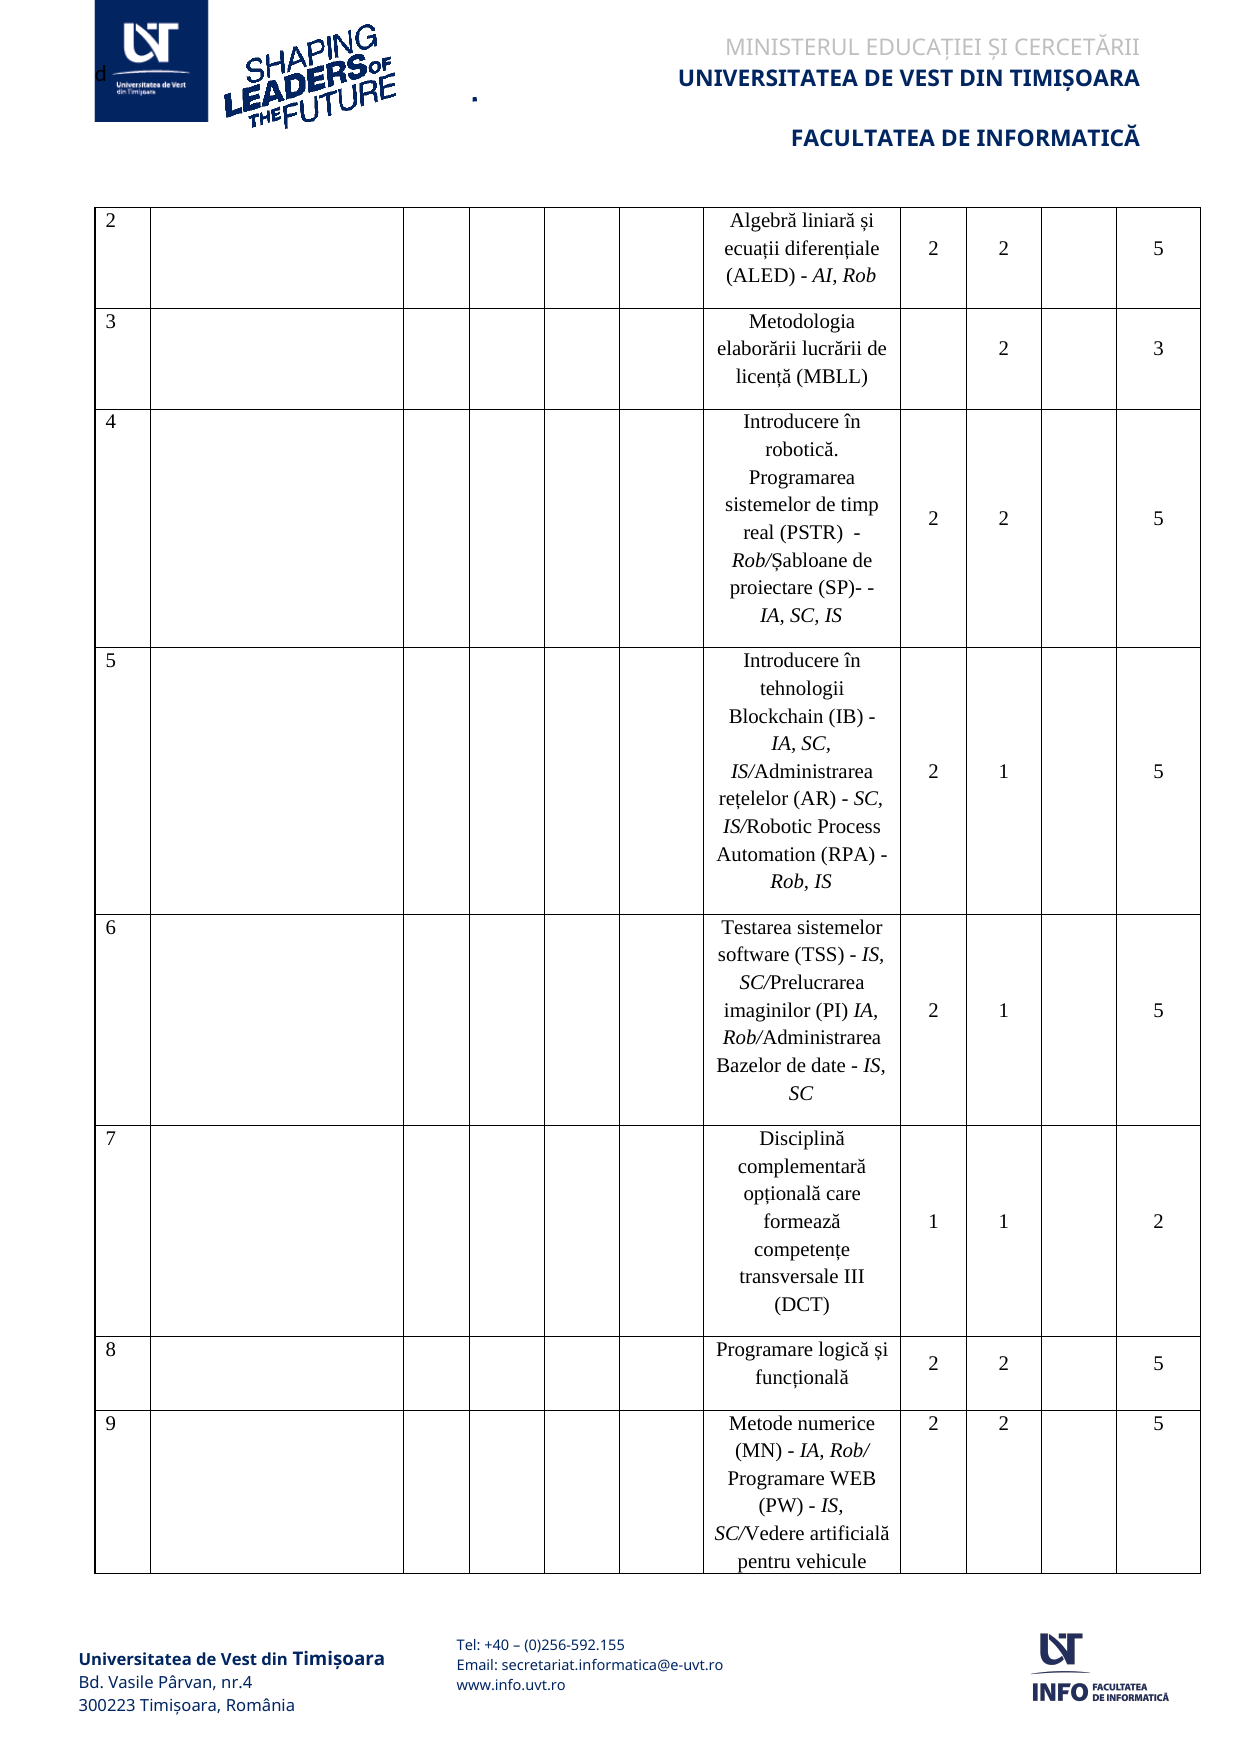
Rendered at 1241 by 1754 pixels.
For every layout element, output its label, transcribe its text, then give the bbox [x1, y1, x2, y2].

table_cell [470, 915, 544, 1125]
table_cell 2 [1117, 1126, 1200, 1336]
table_cell Disciplină complementară opțională care formează competențe transversale III (DCT) [704, 1126, 900, 1336]
table_cell [545, 1337, 619, 1409]
table_cell [151, 1337, 403, 1409]
picture [999, 1621, 1201, 1716]
table_cell 8 [96, 1337, 150, 1409]
table_cell [470, 648, 544, 914]
table_cell [620, 309, 703, 408]
table_cell [404, 309, 469, 408]
picture [94, 0, 209, 122]
table_cell [545, 208, 619, 308]
table_cell 2 [901, 410, 966, 647]
table_cell Introducere în tehnologii Blockchain (IB) - IA, SC, IS/Administrarea rețelelor (AR) - SC, IS/Robotic Process Automation (RPA) - Rob, IS [704, 648, 900, 914]
table_cell [470, 410, 544, 647]
table_cell [151, 915, 403, 1125]
table_cell [151, 648, 403, 914]
table_cell [545, 309, 619, 408]
table_cell [151, 208, 403, 308]
table_cell 4 [96, 410, 150, 647]
table_cell [404, 1337, 469, 1409]
table_cell [1042, 1337, 1116, 1409]
table_cell [1042, 410, 1116, 647]
table_cell [620, 648, 703, 914]
table_cell 2 [967, 1411, 1041, 1573]
table_cell [151, 309, 403, 408]
table_cell [470, 1411, 544, 1573]
table_cell 2 [96, 208, 150, 308]
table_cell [704, 1411, 900, 1573]
table_cell 2 [901, 208, 966, 308]
table_cell [151, 1411, 403, 1573]
table_cell 5 [1117, 410, 1200, 647]
table_cell [1042, 915, 1116, 1125]
table_cell [404, 1411, 469, 1573]
table_cell Testarea sistemelor software (TSS) - IS, SC/Prelucrarea imaginilor (PI) IA, Rob/Administrarea Bazelor de date - IS, SC [704, 915, 900, 1125]
table_cell 1 [967, 1126, 1041, 1336]
table_cell [151, 410, 403, 647]
table_cell [1042, 208, 1116, 308]
table_cell [901, 309, 966, 408]
table_cell [620, 1126, 703, 1336]
table_cell 2 [901, 1411, 966, 1573]
table_cell 2 [967, 309, 1041, 408]
table_cell [1042, 1126, 1116, 1336]
table_cell [620, 1411, 703, 1573]
table_cell Algebră liniară și ecuații diferențiale (ALED) - AI, Rob [704, 208, 900, 308]
table_cell 2 [967, 208, 1041, 308]
table_cell 1 [967, 648, 1041, 914]
table_cell Metodologia elaborării lucrării de licență (MBLL) [704, 309, 900, 408]
table_cell [545, 1411, 619, 1573]
table_cell [1042, 648, 1116, 914]
table_cell 6 [96, 915, 150, 1125]
table_cell [1042, 1411, 1116, 1573]
table_cell Programare logică și funcțională [704, 1337, 900, 1409]
table_cell [404, 1126, 469, 1336]
table_cell Introducere în robotică. Programarea sistemelor de timp real (PSTR) - Rob/Șabloane de proiectare (SP)- - IA, SC, IS [704, 410, 900, 647]
table_cell [620, 915, 703, 1125]
table_cell 2 [901, 1337, 966, 1409]
picture [224, 24, 396, 129]
table_cell [470, 309, 544, 408]
table_cell [545, 410, 619, 647]
table_cell [620, 410, 703, 647]
table_cell [470, 208, 544, 308]
table_cell [1042, 309, 1116, 408]
table_cell [404, 208, 469, 308]
table_cell [151, 1126, 403, 1336]
table_cell 1 [901, 1126, 966, 1336]
table_cell 2 [901, 648, 966, 914]
table_cell 5 [1117, 648, 1200, 914]
table_cell [545, 648, 619, 914]
table_cell 3 [1117, 309, 1200, 408]
table_cell 5 [1117, 1411, 1200, 1573]
table_cell 3 [96, 309, 150, 408]
table_cell [404, 410, 469, 647]
table_cell 5 [1117, 208, 1200, 308]
table_cell 2 [901, 915, 966, 1125]
table_cell 5 [96, 648, 150, 914]
table_cell 5 [1117, 915, 1200, 1125]
table_cell [620, 1337, 703, 1409]
table_cell [470, 1337, 544, 1409]
table_cell 1 [967, 915, 1041, 1125]
table_cell 7 [96, 1126, 150, 1336]
table_cell [404, 648, 469, 914]
table_cell [620, 208, 703, 308]
table_cell 9 [96, 1411, 150, 1573]
table_cell 2 [967, 1337, 1041, 1409]
table_cell [470, 1126, 544, 1336]
table_cell [545, 1126, 619, 1336]
table_cell [545, 915, 619, 1125]
table_cell 5 [1117, 1337, 1200, 1409]
table_cell [404, 915, 469, 1125]
table_cell 2 [967, 410, 1041, 647]
